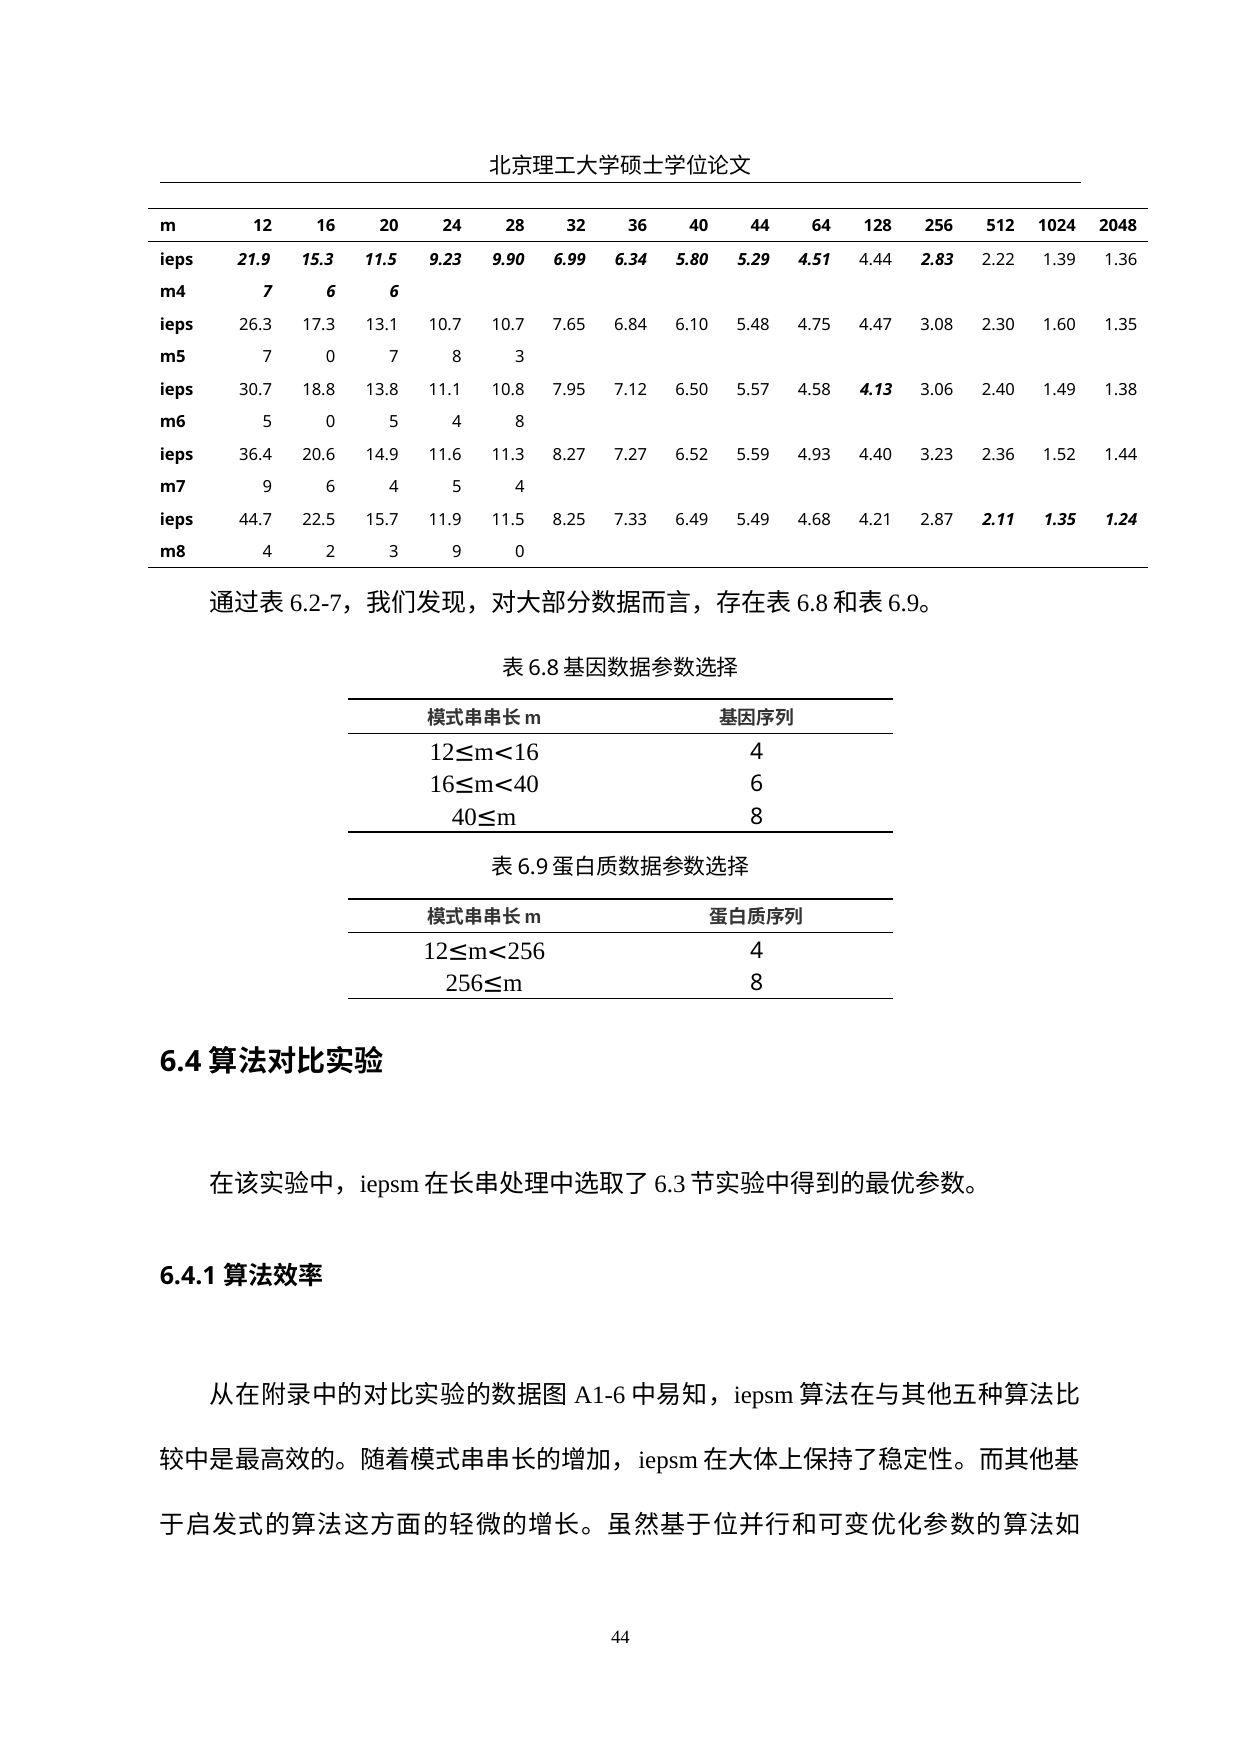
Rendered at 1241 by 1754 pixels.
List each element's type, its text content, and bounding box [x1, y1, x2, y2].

table_cell 11.99 [410, 502, 472, 567]
table_cell 5.80 [658, 242, 719, 307]
table_cell 1.60 [1026, 307, 1087, 372]
table_cell 2.22 [964, 242, 1026, 307]
table_cell 4.68 [781, 502, 842, 567]
table_header 256 [903, 209, 964, 241]
table_header 40 [658, 209, 719, 241]
table_cell 11.50 [473, 502, 536, 567]
table_cell 3.08 [903, 307, 964, 372]
table_cell 7.27 [597, 437, 658, 502]
table_header 64 [781, 209, 842, 241]
table_cell 6 [620, 766, 893, 799]
table_cell 1.44 [1087, 437, 1148, 502]
table_header 模式串串长m [348, 700, 620, 733]
table_cell 6.10 [658, 307, 719, 372]
table_cell 10.78 [410, 307, 472, 372]
table_cell 8.25 [536, 502, 597, 567]
table_cell 256≤m [348, 966, 620, 998]
table_cell 1.49 [1026, 372, 1087, 437]
table_cell iepsm4 [148, 242, 220, 307]
table_cell 1.24 [1087, 502, 1148, 567]
table_cell 2.36 [964, 437, 1026, 502]
table_cell 6.84 [597, 307, 658, 372]
table_cell 4.93 [781, 437, 842, 502]
table_cell 4.40 [842, 437, 903, 502]
table_cell 4.51 [781, 242, 842, 307]
table_cell 4.44 [842, 242, 903, 307]
table_header 28 [473, 209, 536, 241]
table_cell 17.30 [283, 307, 346, 372]
table_cell 2.11 [964, 502, 1026, 567]
table_cell 3.06 [903, 372, 964, 437]
table_header 36 [597, 209, 658, 241]
table_header 16 [283, 209, 346, 241]
table_cell 11.65 [410, 437, 472, 502]
table_cell 7.65 [536, 307, 597, 372]
table_cell 11.14 [410, 372, 472, 437]
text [159, 1360, 1081, 1555]
table_cell 4.75 [781, 307, 842, 372]
table_cell 2.87 [903, 502, 964, 567]
table_cell 5.48 [719, 307, 781, 372]
table_cell 8.27 [536, 437, 597, 502]
table_cell iepsm7 [148, 437, 220, 502]
table_cell 1.39 [1026, 242, 1087, 307]
table_header 32 [536, 209, 597, 241]
table_cell 8 [620, 966, 893, 998]
table_cell 1.38 [1087, 372, 1148, 437]
table_cell 4.21 [842, 502, 903, 567]
table_cell 1.35 [1087, 307, 1148, 372]
table_cell 6.99 [536, 242, 597, 307]
table_cell 7.95 [536, 372, 597, 437]
table_cell iepsm6 [148, 372, 220, 437]
table_cell 12≤m<256 [348, 933, 620, 966]
table_header 44 [719, 209, 781, 241]
table_cell 2.30 [964, 307, 1026, 372]
table_cell 5.29 [719, 242, 781, 307]
text 通过表6.2-7，我们发现，对大部分数据而言，存在表6.8和表6.9。 [159, 568, 1081, 633]
table_cell 13.17 [346, 307, 409, 372]
table_cell 4.47 [842, 307, 903, 372]
table_cell 10.73 [473, 307, 536, 372]
table_cell 6.50 [658, 372, 719, 437]
table_header 512 [964, 209, 1026, 241]
text 表6.9蛋白质数据参数选择 [159, 849, 1081, 881]
text 在该实验中，iepsm在长串处理中选取了6.3节实验中得到的最优参数。 [159, 1149, 1081, 1214]
table_cell 4.13 [842, 372, 903, 437]
table_cell 15.73 [346, 502, 409, 567]
table_cell 2.83 [903, 242, 964, 307]
table_header 24 [410, 209, 472, 241]
table_cell 1.52 [1026, 437, 1087, 502]
table_cell 7.33 [597, 502, 658, 567]
table_header 蛋白质序列 [620, 900, 893, 932]
table_cell 10.88 [473, 372, 536, 437]
table_cell 20.66 [283, 437, 346, 502]
subtitle 6.4.1 算法效率 [159, 1241, 1081, 1306]
table_header 1024 [1026, 209, 1087, 241]
table_cell 16≤m<40 [348, 766, 620, 799]
table_cell 5.49 [719, 502, 781, 567]
table_header 20 [346, 209, 409, 241]
table_header 128 [842, 209, 903, 241]
table_cell 5.59 [719, 437, 781, 502]
table_cell 12≤m<16 [348, 734, 620, 766]
table_cell 26.37 [220, 307, 283, 372]
table_cell 3.23 [903, 437, 964, 502]
table_cell 1.36 [1087, 242, 1148, 307]
table_header 2048 [1087, 209, 1148, 241]
table_cell iepsm5 [148, 307, 220, 372]
subtitle 6.4 算法对比实验 [159, 1026, 1081, 1091]
table_cell 6.52 [658, 437, 719, 502]
table_cell iepsm8 [148, 502, 220, 567]
table_cell 36.49 [220, 437, 283, 502]
text 表6.8基因数据参数选择 [159, 649, 1081, 682]
table_cell 2.40 [964, 372, 1026, 437]
table_cell 9.90 [473, 242, 536, 307]
table_cell 4 [620, 933, 893, 966]
table_cell 1.35 [1026, 502, 1087, 567]
table_cell 8 [620, 799, 893, 831]
table_cell 4 [620, 734, 893, 766]
table_cell 14.94 [346, 437, 409, 502]
table_header 模式串串长m [348, 900, 620, 932]
table_header 基因序列 [620, 700, 893, 733]
table_cell 21.97 [220, 242, 283, 307]
table_cell 30.75 [220, 372, 283, 437]
table_header m [148, 209, 220, 241]
table_cell 4.58 [781, 372, 842, 437]
table_cell 6.49 [658, 502, 719, 567]
table_cell 6.34 [597, 242, 658, 307]
table_cell 11.34 [473, 437, 536, 502]
table_cell 7.12 [597, 372, 658, 437]
table_cell 18.80 [283, 372, 346, 437]
table_cell 40≤m [348, 799, 620, 831]
table_cell 22.52 [283, 502, 346, 567]
table_cell 5.57 [719, 372, 781, 437]
table_cell 11.56 [346, 242, 409, 307]
table_cell 44.74 [220, 502, 283, 567]
table_cell 15.36 [283, 242, 346, 307]
table_header 12 [220, 209, 283, 241]
table_cell 13.85 [346, 372, 409, 437]
table_cell 9.23 [410, 242, 472, 307]
